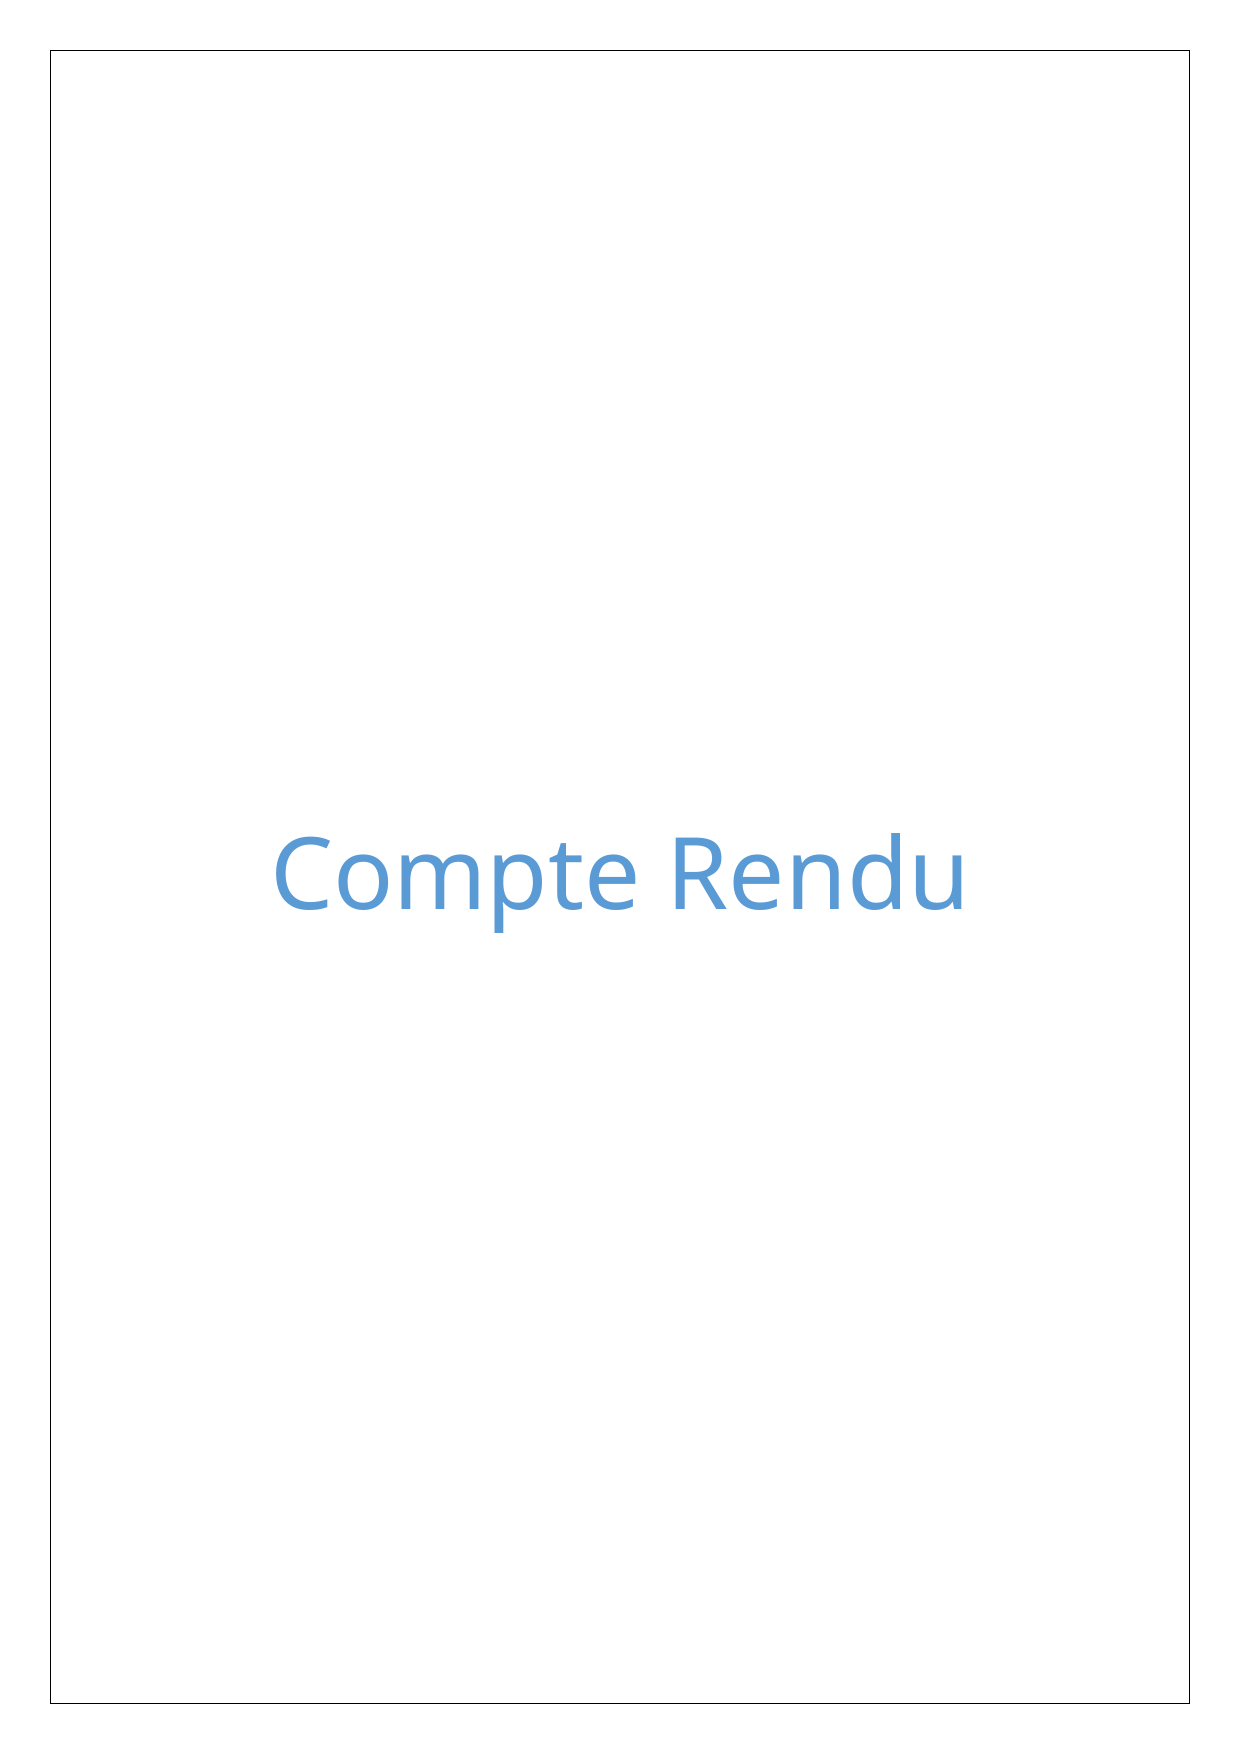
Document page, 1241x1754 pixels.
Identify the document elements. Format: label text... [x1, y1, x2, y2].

text Compte Rendu [147, 802, 1093, 939]
